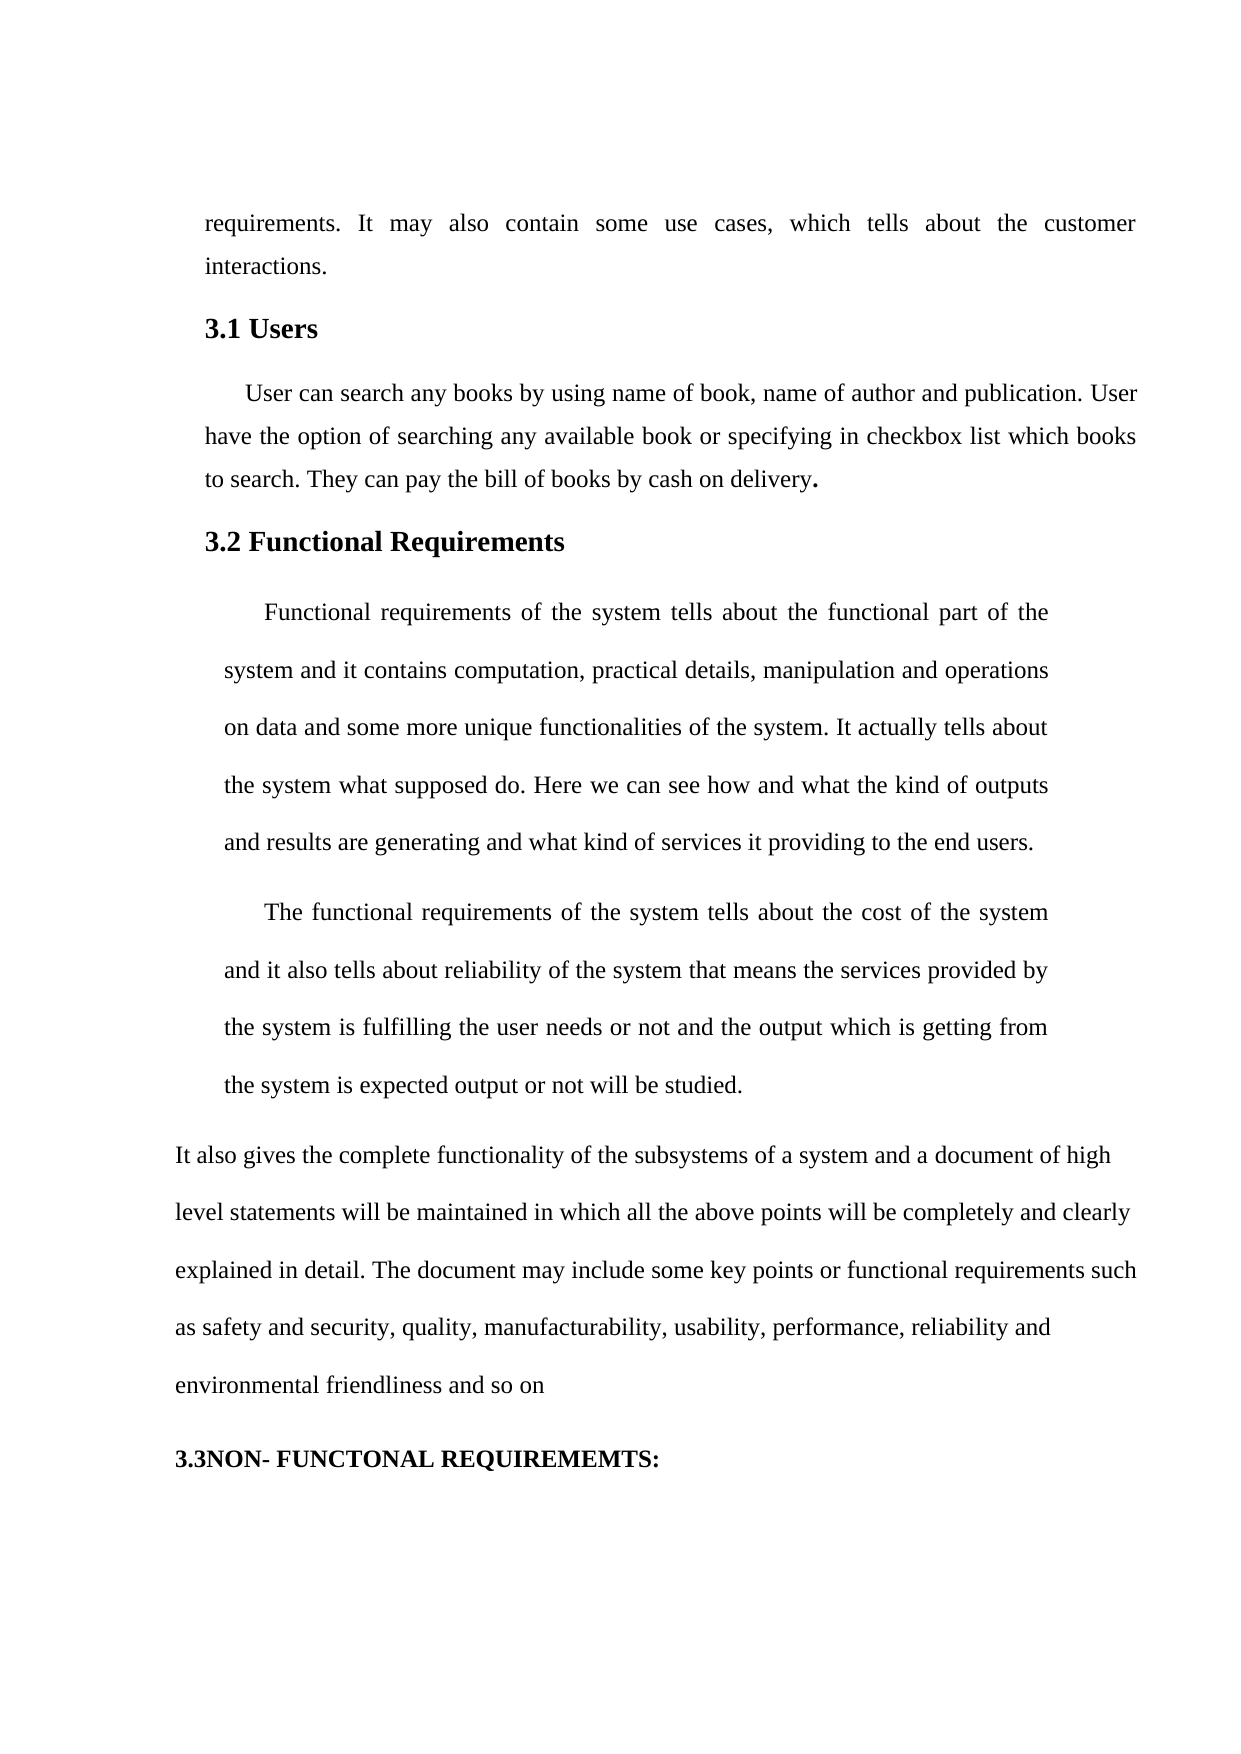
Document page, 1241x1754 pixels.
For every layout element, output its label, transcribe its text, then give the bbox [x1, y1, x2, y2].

text It also gives the complete functionality of the subsystems of a system and a document of high level statements will be maintained in which all the above points will be completely and clearly explained in detail. The document may include some key points or functional requirements such as safety and security, quality, manufacturability, usability, performance, reliability and environmental friendliness and so on [175, 1140, 1153, 1398]
text 3.1 Users [204, 311, 1137, 345]
text 3.2 Functional Requirements [204, 524, 1137, 558]
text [204, 208, 1137, 280]
text 3.3NON- FUNCTONAL REQUIREMEMTS: [175, 1444, 1153, 1473]
text User can search any books by using name of book, name of author and publication. User have the option of searching any available book or specifying in checkbox list which books to search. They can pay the bill of books by cash on delivery. [204, 444, 1137, 493]
text The functional requirements of the system tells about the cost of the system and it also tells about reliability of the system that means the services provided by the system is fulfilling the user needs or not and the output which is getting from the system is expected output or not will be studied. [224, 897, 1049, 1098]
text User can search any books by using name of book, name of author and publication. User have the option of searching any available book or specifying in checkbox list which books to search. They can pay the bill of books by cash on delivery. [204, 378, 1137, 443]
text Functional requirements of the system tells about the functional part of the system and it contains computation, practical details, manipulation and operations on data and some more unique functionalities of the system. It actually tells about the system what supposed do. Here we can see how and what the kind of outputs and results are generating and what kind of services it providing to the end users. [224, 597, 1049, 856]
